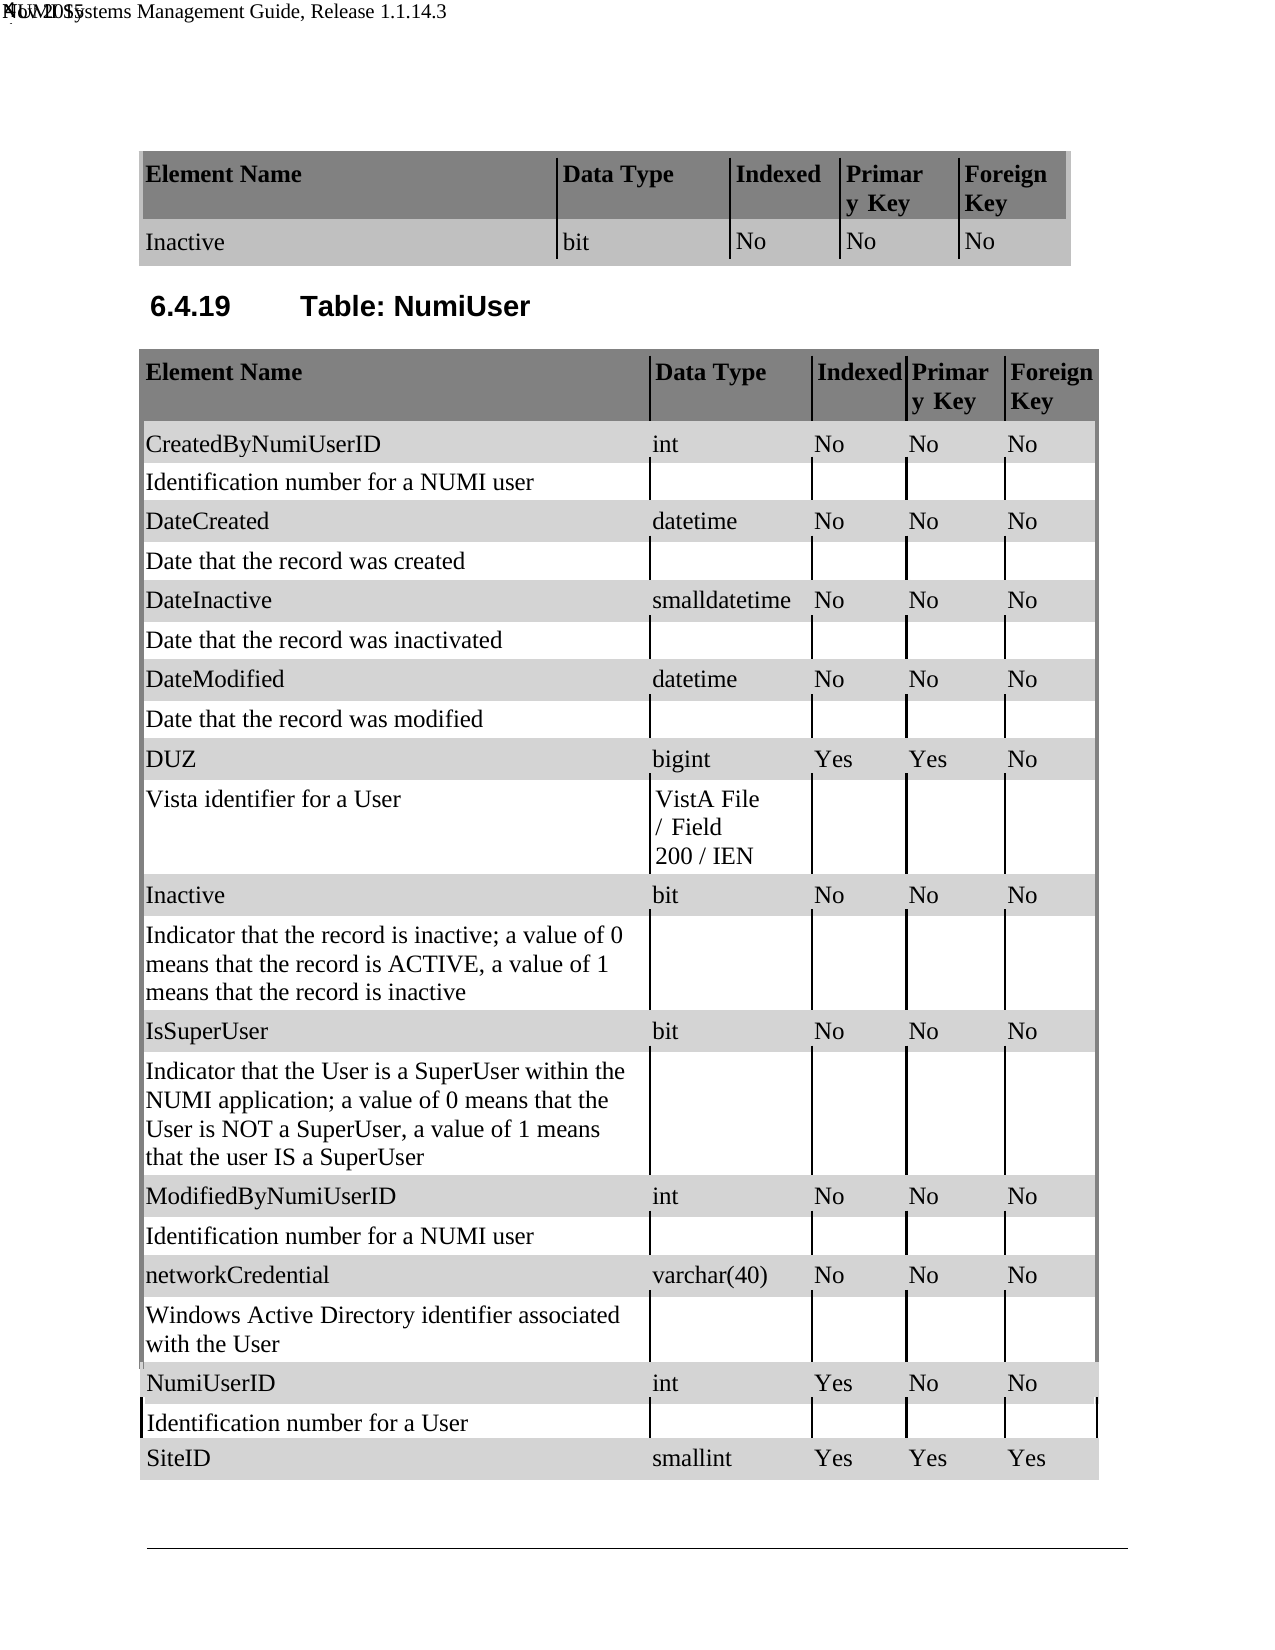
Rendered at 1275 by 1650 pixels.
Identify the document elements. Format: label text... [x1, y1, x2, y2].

table_header Foreign Key [960, 158, 1066, 219]
table_cell Date that the record was inactivated [144, 622, 649, 659]
table_cell No [1009, 1362, 1095, 1397]
table_cell [908, 1404, 1004, 1438]
table_cell No [1009, 432, 1095, 457]
table_cell No [816, 665, 902, 694]
table_cell [908, 463, 1004, 500]
table_header Foreign Key [1006, 356, 1095, 421]
table_cell IsSuperUser [144, 1017, 646, 1046]
table_cell [813, 1297, 905, 1362]
table_cell [651, 622, 811, 659]
table_cell NumiUserID [143, 1369, 646, 1397]
table_cell No [1009, 507, 1095, 536]
table_cell No [960, 224, 1066, 259]
table_cell [908, 622, 1004, 659]
table_header Data Type [651, 356, 811, 421]
table_cell DateModified [144, 665, 646, 694]
table_cell [651, 542, 811, 579]
table_cell No [911, 507, 1001, 536]
table_cell CreatedByNumiUserID [144, 432, 646, 457]
table_cell [813, 542, 905, 579]
table_cell [813, 916, 905, 1010]
table_cell [908, 542, 1004, 579]
table_cell No [1009, 1261, 1095, 1290]
table_cell int [654, 432, 808, 457]
table_cell bigint [654, 744, 808, 773]
table_cell Yes [816, 744, 902, 773]
table_cell No [816, 432, 902, 457]
table_cell [813, 1052, 905, 1175]
table_cell No [816, 1261, 902, 1290]
table_cell No [911, 1017, 1001, 1046]
table_cell Yes [911, 1444, 1001, 1473]
table_cell [908, 1297, 1004, 1362]
table_cell [908, 1052, 1004, 1175]
table_cell No [911, 586, 1001, 615]
table_cell [908, 701, 1004, 738]
table_cell DateCreated [144, 507, 646, 536]
table_cell [651, 1217, 811, 1254]
table_cell No [1009, 586, 1095, 615]
table_cell Yes [816, 1444, 902, 1473]
table_cell smallint [654, 1444, 808, 1473]
table_cell [1006, 701, 1095, 738]
table_cell [1006, 1397, 1096, 1438]
table_cell Indicator that the User is a SuperUser within the NUMI application; a value of 0 means that the User is NOT a SuperUser, a value of 1 means that the user IS a SuperUser [144, 1052, 649, 1175]
table_cell Windows Active Directory identifier associated with the User [144, 1297, 649, 1362]
table_cell Indicator that the record is inactive; a value of 0 means that the record is ACTIVE, a value of 1 means that the record is inactive [144, 916, 649, 1010]
subtitle Table: NumiUser [150, 289, 1139, 323]
table_cell [1006, 542, 1095, 579]
table_cell [1006, 1217, 1095, 1254]
table_header Element Name [144, 356, 649, 421]
table_cell No [911, 1369, 1001, 1397]
table_cell [908, 1217, 1004, 1254]
table_cell Yes [911, 744, 1001, 773]
table_cell No [1009, 1017, 1095, 1046]
table_cell [651, 1297, 811, 1362]
table_header Indexed [813, 356, 905, 421]
table_cell No [816, 1182, 902, 1211]
table_cell [813, 463, 905, 500]
table_header Primary Key [841, 158, 958, 219]
table_cell No [816, 586, 902, 615]
table_cell [1006, 622, 1095, 659]
table_cell int [654, 1369, 808, 1397]
table_cell datetime [654, 665, 808, 694]
table_cell No [841, 224, 958, 259]
table_cell [651, 701, 811, 738]
table_header Data Type [558, 158, 729, 219]
table_cell Inactive [144, 881, 646, 909]
table_cell Vista identifier for a User [144, 780, 649, 874]
table_header Primary Key [908, 356, 1004, 421]
table_cell Yes [1009, 1438, 1095, 1473]
table_cell [813, 1217, 905, 1254]
table_cell [813, 780, 905, 874]
table_cell Date that the record was modified [144, 701, 649, 738]
table_cell ModifiedByNumiUserID [144, 1182, 646, 1211]
table_cell bit [654, 881, 808, 909]
table_cell [813, 622, 905, 659]
table_cell [908, 780, 1004, 874]
table_cell No [911, 881, 1001, 909]
table_cell No [911, 1182, 1001, 1211]
table_cell [1006, 780, 1095, 874]
table_cell bit [654, 1017, 808, 1046]
table_cell No [731, 224, 839, 259]
table_cell [1006, 1052, 1095, 1175]
table_cell [908, 916, 1004, 1010]
table_cell Date that the record was created [144, 542, 649, 579]
table_cell DUZ [144, 744, 646, 773]
table_cell No [1009, 744, 1095, 773]
table_cell [651, 1404, 811, 1438]
table_cell No [911, 1261, 1001, 1290]
table_cell No [1009, 1182, 1095, 1211]
table_header Element Name [143, 158, 556, 219]
table_cell [1006, 463, 1095, 500]
table_cell SiteID [143, 1438, 646, 1473]
table_cell networkCredential [144, 1261, 646, 1290]
table_cell int [654, 1182, 808, 1211]
table_cell [651, 916, 811, 1010]
table_cell smalldatetime [654, 586, 808, 615]
table_cell No [816, 507, 902, 536]
table_cell VistA File / Field 200 / IEN [651, 780, 811, 874]
table_cell Inactive [143, 220, 556, 259]
table_cell datetime [654, 507, 808, 536]
table_cell bit [558, 224, 729, 259]
table_cell [1006, 1297, 1095, 1362]
table_header Indexed [731, 158, 839, 219]
table_cell [1006, 916, 1095, 1010]
table_cell Identification number for a NUMI user [144, 1217, 649, 1254]
table_cell No [1009, 665, 1095, 694]
table_cell Identification number for a User [143, 1397, 649, 1438]
table_cell varchar(40) [654, 1261, 808, 1290]
table_cell [651, 463, 811, 500]
table_cell No [1009, 881, 1095, 909]
table_cell Yes [816, 1369, 902, 1397]
table_cell [813, 701, 905, 738]
table_cell Identification number for a NUMI user [144, 463, 649, 500]
table_cell DateInactive [144, 586, 646, 615]
table_cell [813, 1404, 905, 1438]
table_cell No [911, 432, 1001, 457]
table_cell No [816, 1017, 902, 1046]
table_cell [651, 1052, 811, 1175]
table_cell No [911, 665, 1001, 694]
table_cell No [816, 881, 902, 909]
